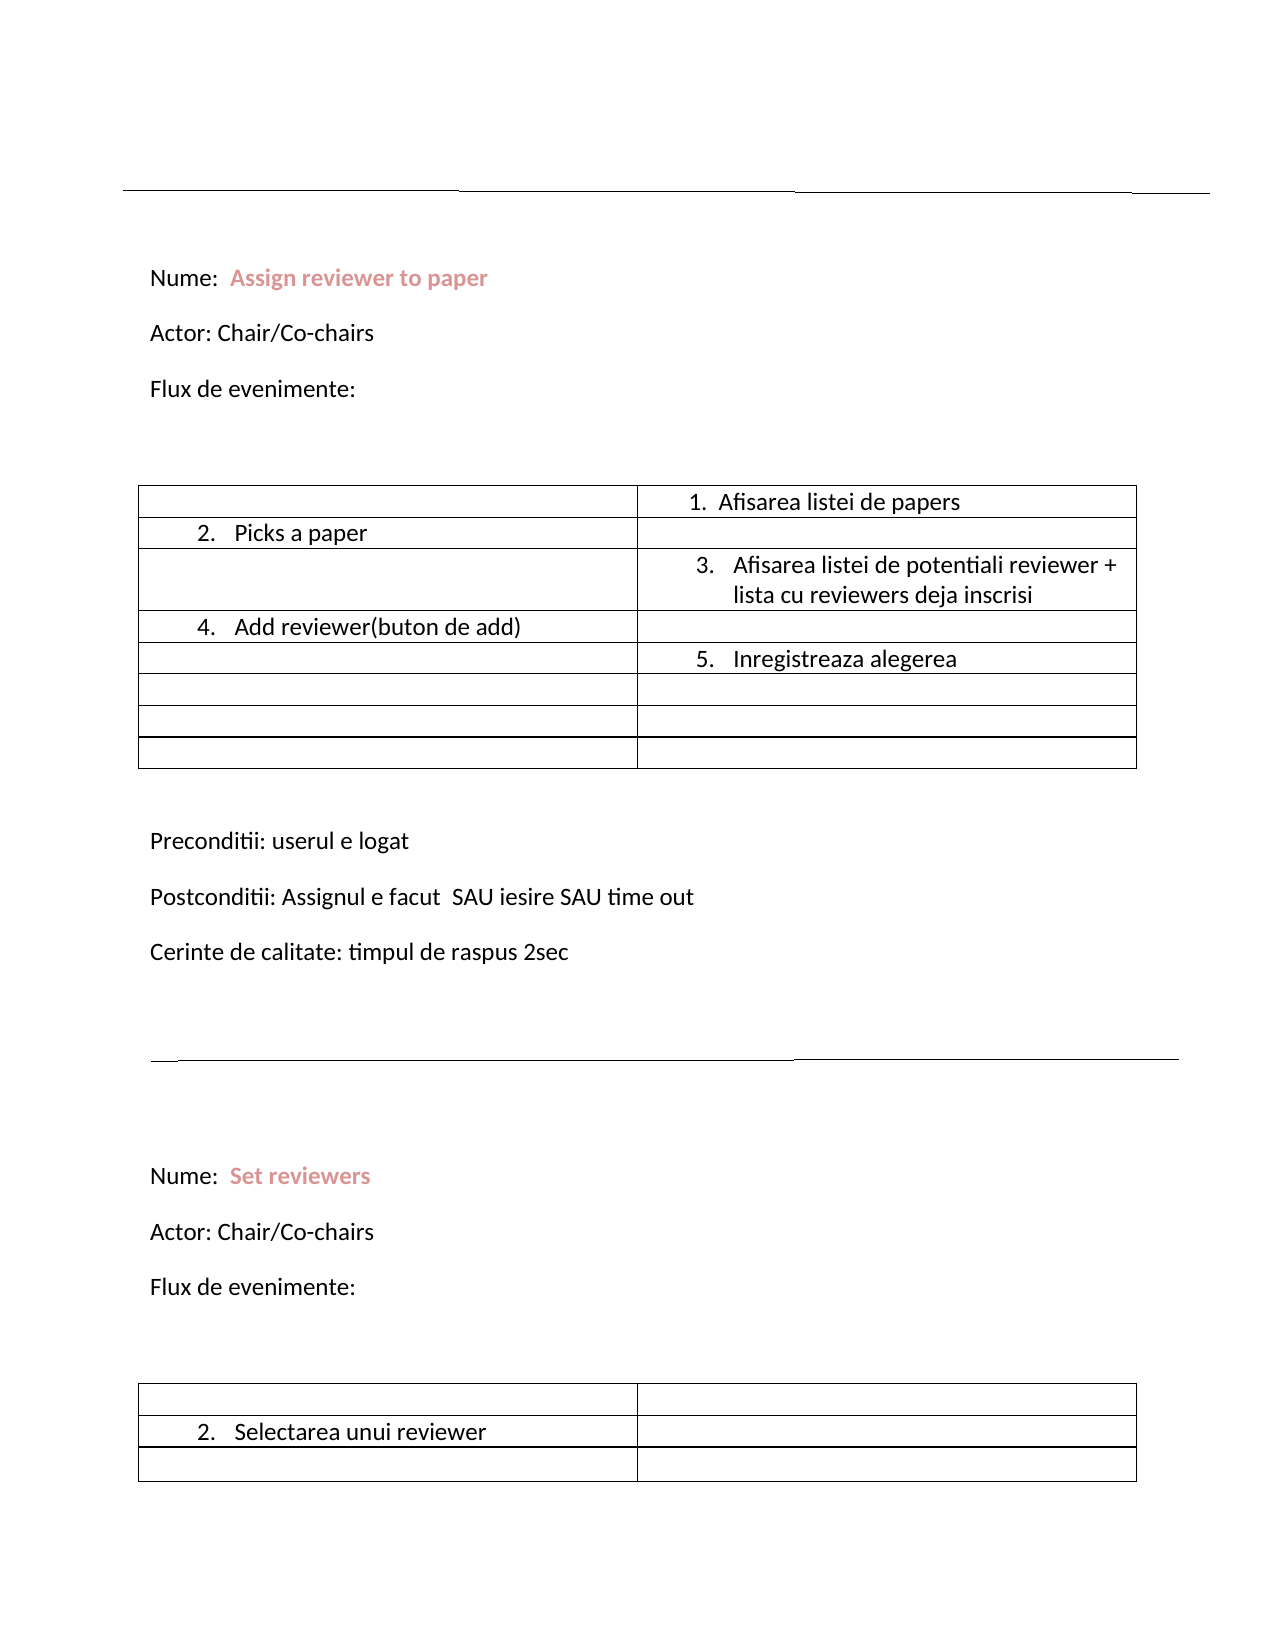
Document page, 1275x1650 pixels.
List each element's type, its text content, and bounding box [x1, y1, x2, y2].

text Nume: Set reviewers [150, 1160, 1125, 1190]
table_cell [139, 549, 637, 610]
text Actor: Chair/Co-chairs [150, 317, 1125, 348]
table_cell [139, 1448, 637, 1481]
table_cell Selectarea unui reviewer [139, 1416, 637, 1446]
table_header 1. Afisarea listei de papers [638, 486, 1136, 517]
table_cell [638, 674, 1136, 705]
table_cell [638, 1416, 1136, 1446]
table_cell Picks a paper [139, 518, 637, 548]
text Flux de evenimente: [150, 1272, 1125, 1302]
table_header [638, 1384, 1136, 1415]
table_header [139, 486, 637, 517]
table_cell [139, 674, 637, 705]
table_cell [638, 706, 1136, 736]
text Cerinte de calitate: timpul de raspus 2sec [150, 937, 1125, 967]
table_cell [638, 518, 1136, 548]
text Postconditii: Assignul e facut SAU iesire SAU time out [150, 881, 1125, 911]
text Nume: Assign reviewer to paper [150, 262, 1125, 292]
text Flux de evenimente: [150, 373, 1125, 404]
table_cell Add reviewer(buton de add) [139, 611, 637, 642]
table_header [139, 1384, 637, 1415]
table_cell [638, 611, 1136, 642]
table_cell Inregistreaza alegerea [638, 643, 1136, 673]
text Preconditii: userul e logat [150, 825, 1125, 855]
table_cell Afisarea listei de potentiali reviewer + lista cu reviewers deja inscrisi [638, 549, 1136, 610]
table_cell [139, 738, 637, 768]
table_cell [139, 706, 637, 736]
table_cell [139, 643, 637, 673]
table_cell [638, 1448, 1136, 1481]
table_cell [638, 738, 1136, 768]
text Actor: Chair/Co-chairs [150, 1216, 1125, 1246]
